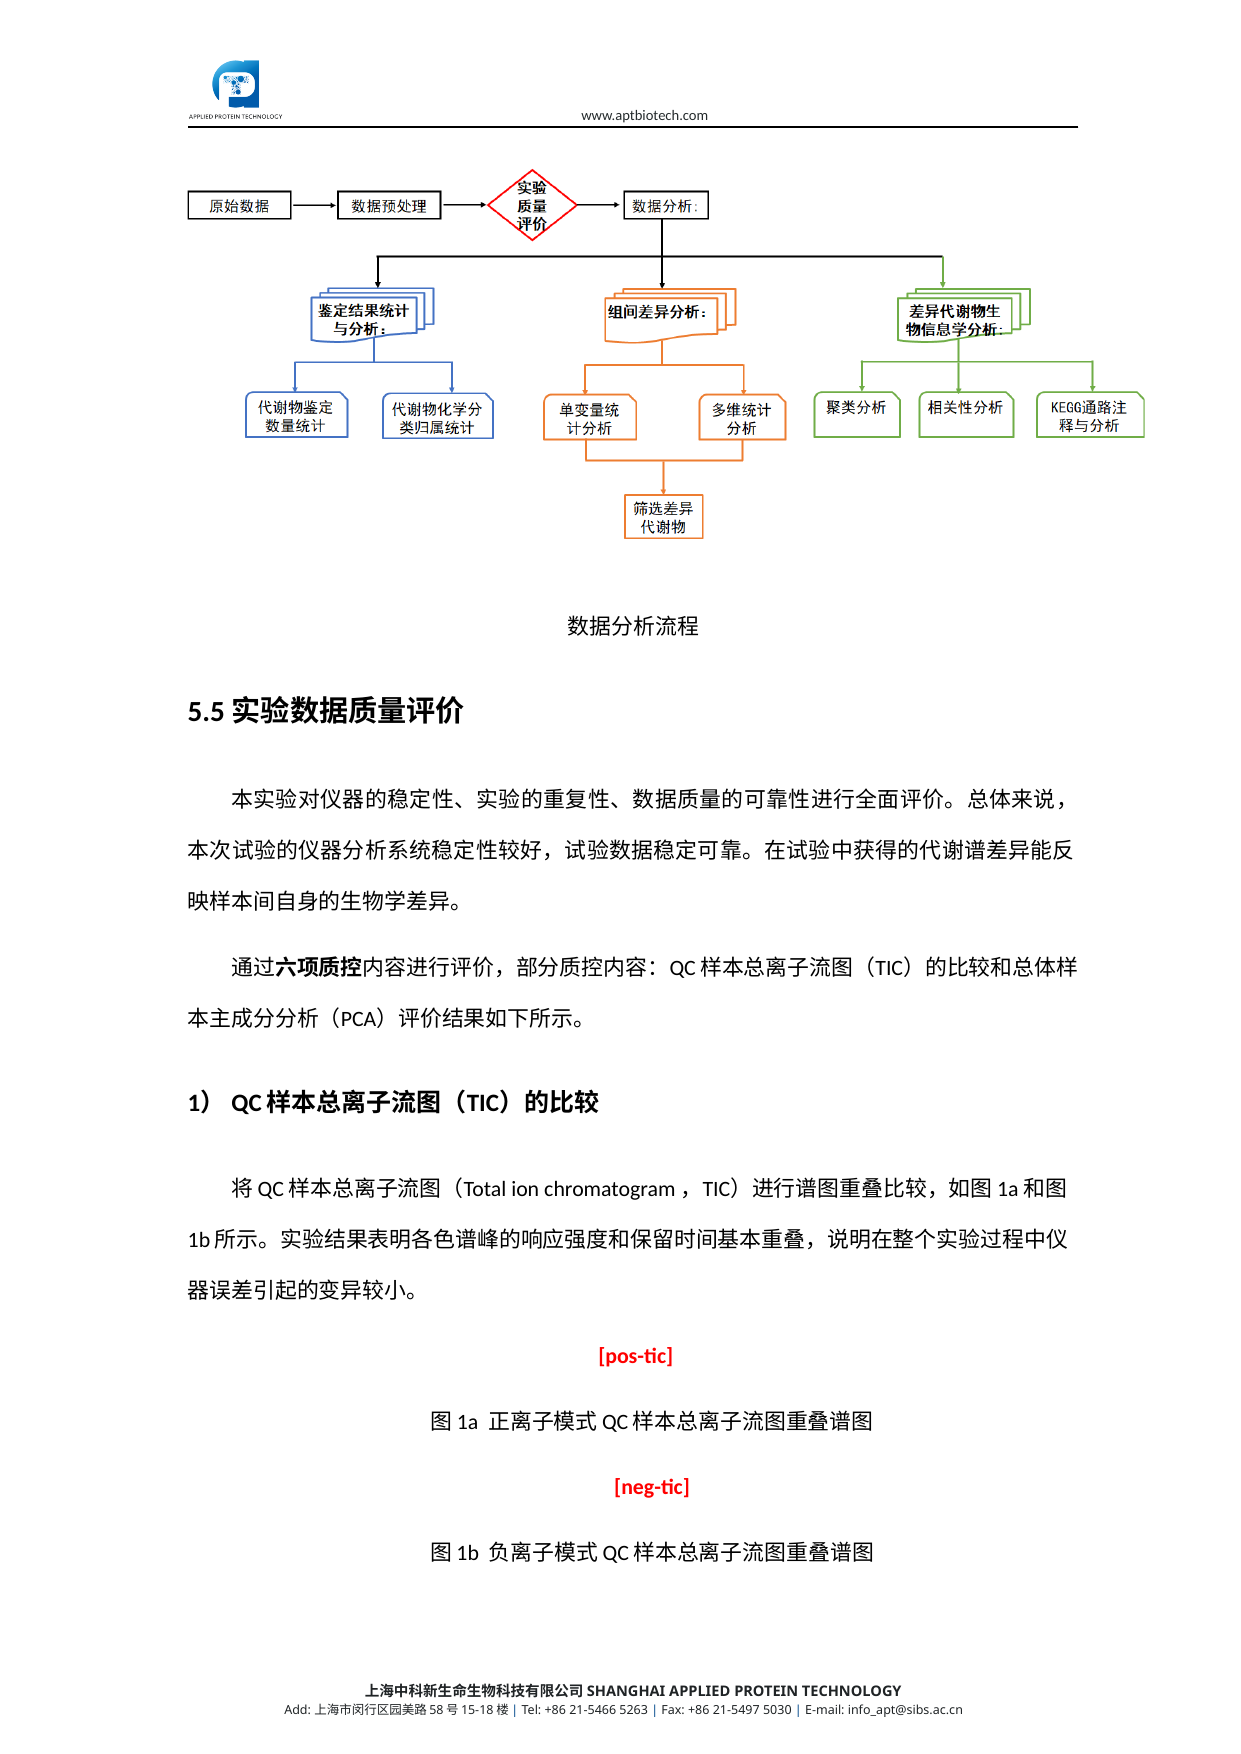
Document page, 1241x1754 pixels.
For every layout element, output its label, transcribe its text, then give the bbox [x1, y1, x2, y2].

text 图1a 正离子模式QC样本总离子流图重叠谱图 [225, 1403, 1078, 1437]
text 图1b 负离子模式QC样本总离子流图重叠谱图 [225, 1534, 1078, 1568]
text [neg-tic] [225, 1470, 1078, 1504]
text [pos-tic] [187, 1339, 1078, 1373]
text 将QC样本总离子流图（Total ion chromatogram ，TIC）进行谱图重叠比较，如图1a和图1b所示。实验结果表明各色谱峰的响应强度和保留时间基本重叠，说明在整个实验过程中仪器误差引起的变异较小。 [187, 1170, 1078, 1306]
text 5.5 实验数据质量评价 [187, 674, 1078, 742]
text 数据分析流程 [187, 608, 1078, 642]
picture [187, 168, 1145, 544]
text 本实验对仪器的稳定性、实验的重复性、数据质量的可靠性进行全面评价。总体来说，本次试验的仪器分析系统稳定性较好，试验数据稳定可靠。在试验中获得的代谢谱差异能反映样本间自身的生物学差异。 [187, 781, 1078, 916]
picture [187, 59, 284, 121]
text 通过六项质控内容进行评价，部分质控内容：QC样本总离子流图（TIC）的比较和总体样本主成分分析（PCA）评价结果如下所示。 [187, 949, 1078, 1034]
list QC样本总离子流图（TIC）的比较 [187, 1067, 1078, 1135]
